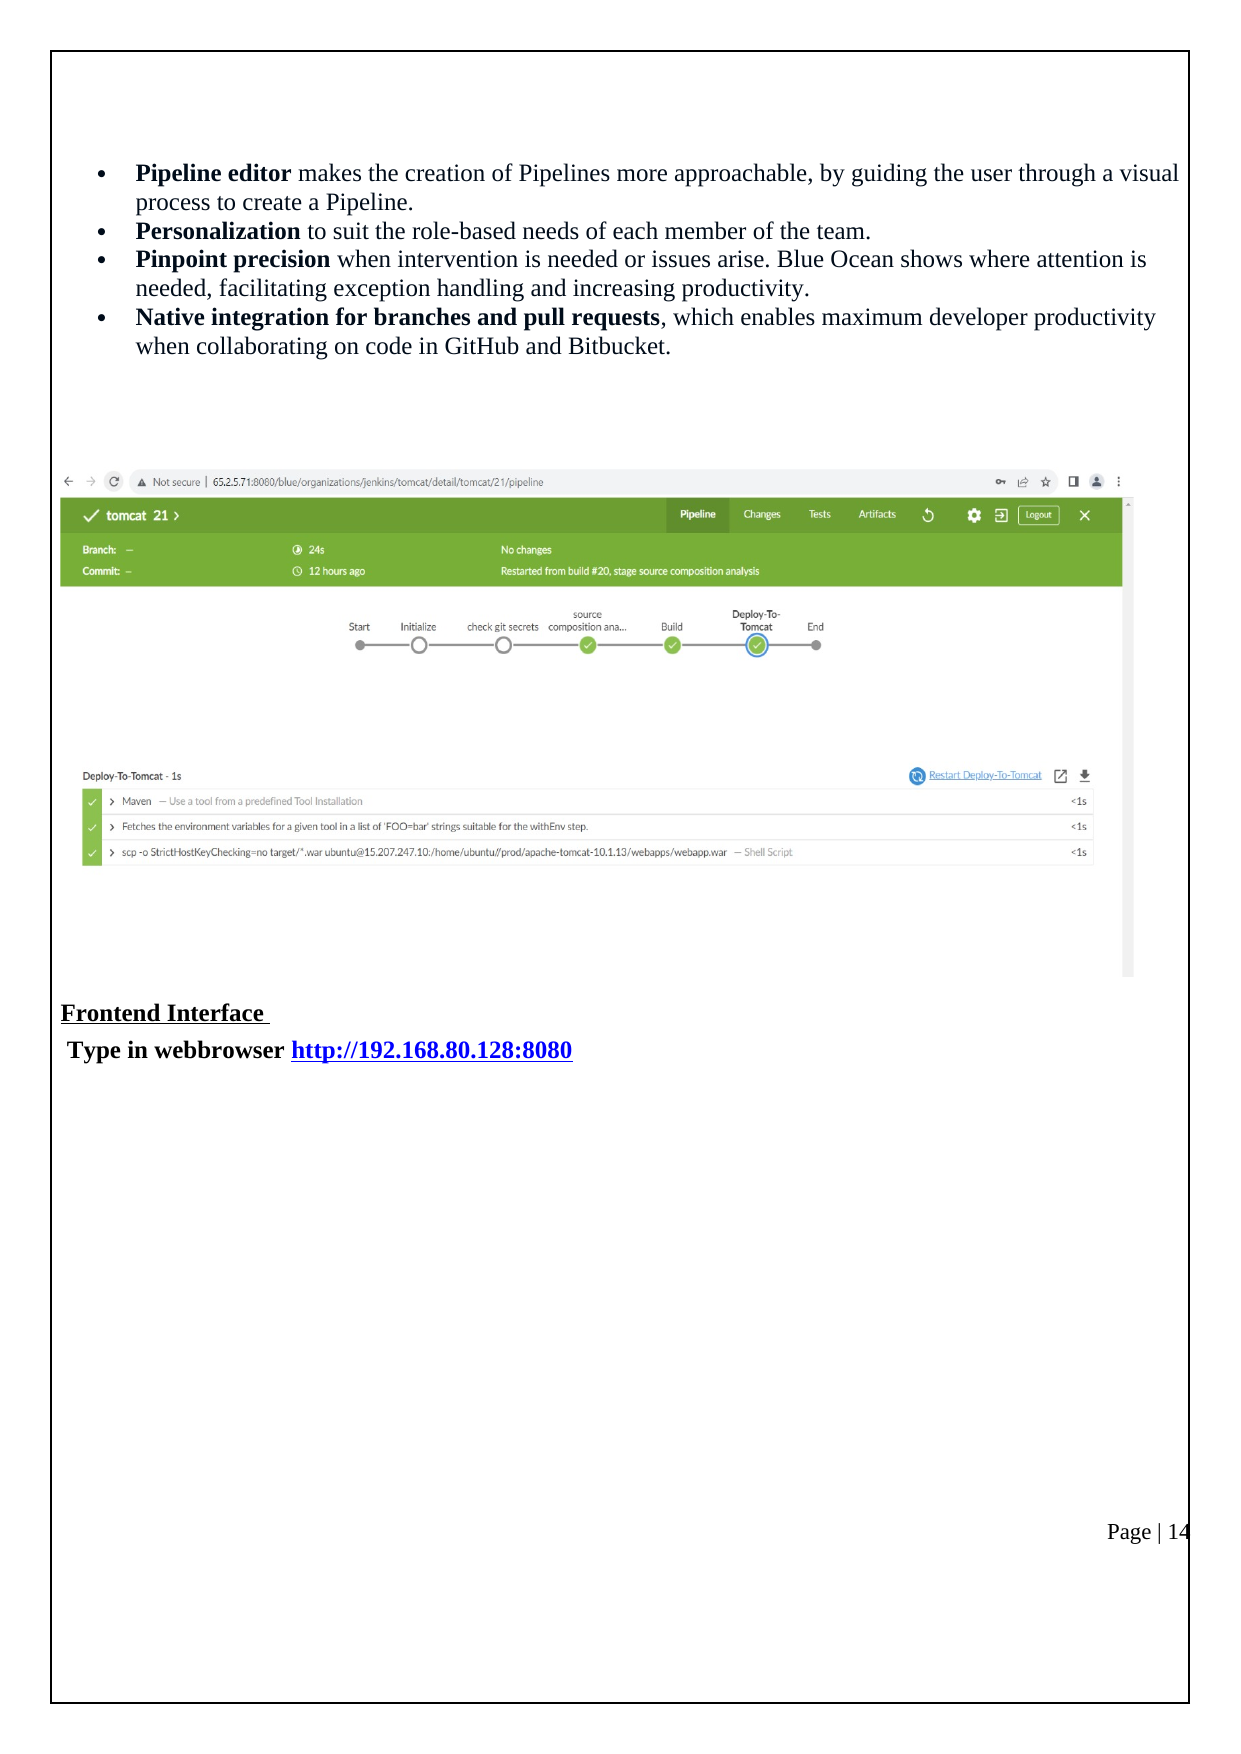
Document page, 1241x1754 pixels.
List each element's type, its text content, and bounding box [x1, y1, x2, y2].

list Pipeline editor makes the creation of Pipelines more approachable, by guiding the user through a visual process to create a Pipeline. [98, 158, 1188, 216]
list Native integration for branches and pull requests, which enables maximum developer productivity when collaborating on code in GitHub and Bitbucket. [98, 302, 1188, 359]
text Type in webbrowser http://192.168.80.128:8080 [60, 1036, 853, 1064]
list Pinpoint precision when intervention is needed or issues arise. Blue Ocean shows where attention is needed, facilitating exception handling and increasing productivity. [98, 244, 1188, 302]
subtitle Frontend Interface [60, 998, 1188, 1026]
picture [60, 467, 1134, 977]
list Personalization to suit the role-based needs of each member of the team. [98, 216, 1188, 244]
